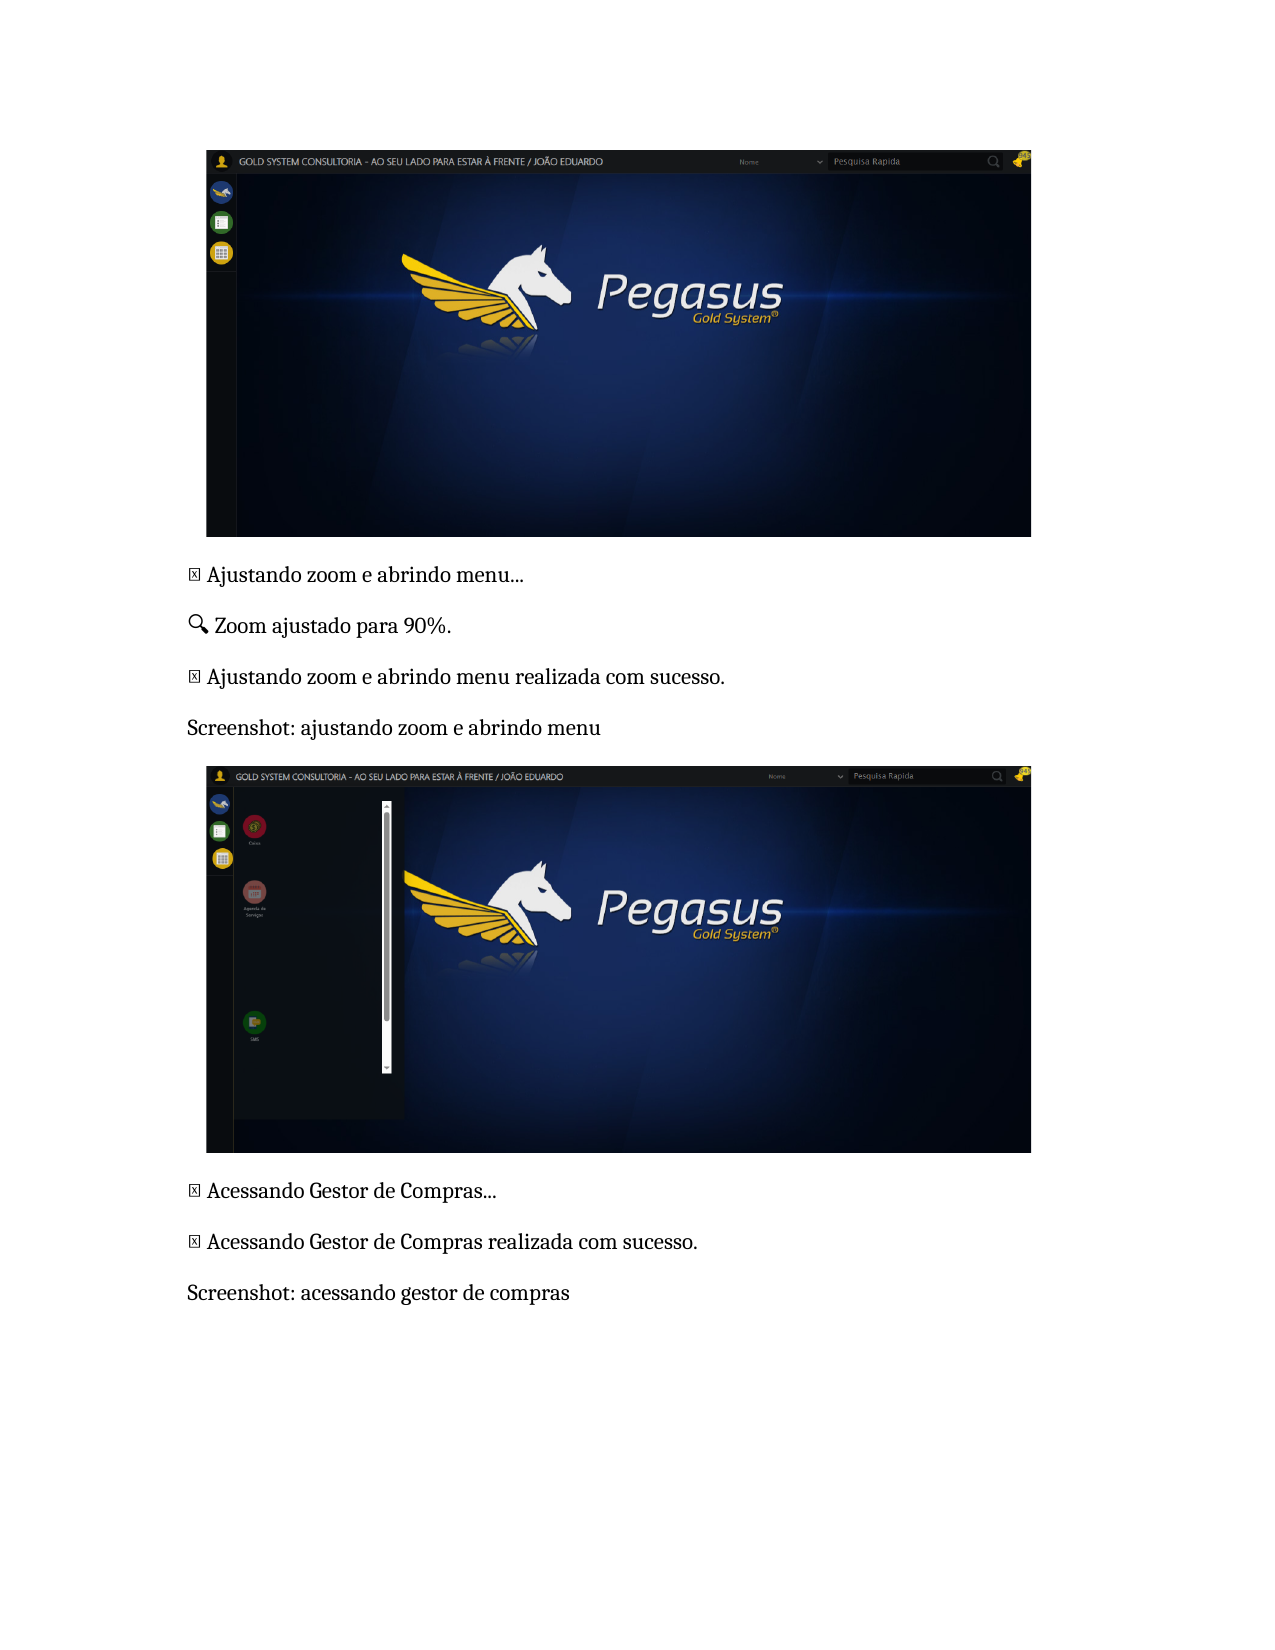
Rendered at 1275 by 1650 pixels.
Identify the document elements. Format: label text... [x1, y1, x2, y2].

text Screenshot: ajustando zoom e abrindo menu [187, 715, 1087, 741]
text 🔄 Ajustando zoom e abrindo menu... [187, 562, 1087, 588]
picture [206, 150, 1032, 537]
text ✅ Ajustando zoom e abrindo menu realizada com sucesso. [187, 664, 1087, 690]
picture [206, 766, 1032, 1153]
text Screenshot: acessando gestor de compras [187, 1280, 1087, 1306]
text 🔄 Acessando Gestor de Compras... [187, 1178, 1087, 1204]
text ✅ Acessando Gestor de Compras realizada com sucesso. [187, 1229, 1087, 1255]
text 🔍 Zoom ajustado para 90%. [187, 613, 1087, 639]
